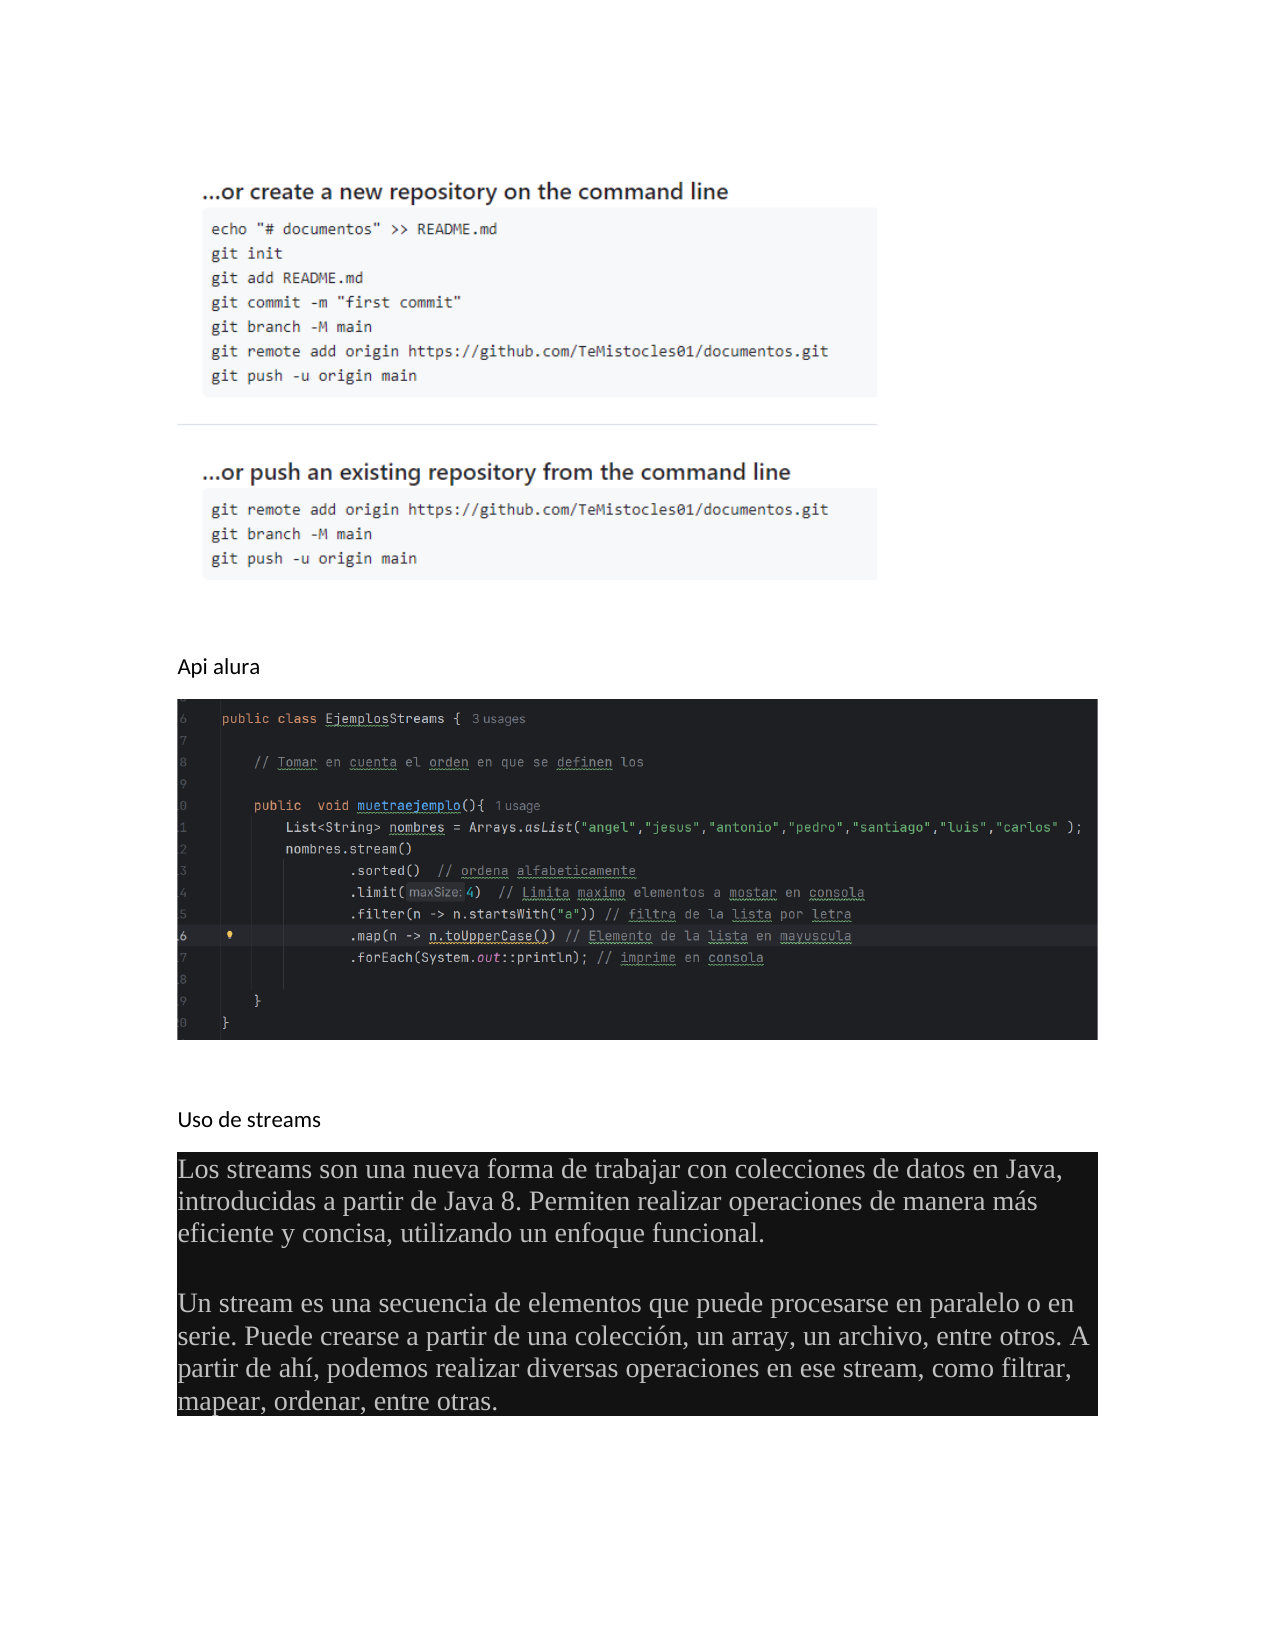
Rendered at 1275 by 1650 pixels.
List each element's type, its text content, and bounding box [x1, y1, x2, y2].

text Los streams son una nueva forma de trabajar con colecciones de datos en Java, introducidas a partir de Java 8. Permiten realizar operaciones de manera más eficiente y concisa, utilizando un enfoque funcional. [177, 1152, 1098, 1249]
text Uso de streams [177, 1105, 1098, 1133]
picture [177, 147, 878, 587]
text Api alura [177, 652, 1098, 680]
text Un stream es una secuencia de elementos que puede procesarse en paralelo o en serie. Puede crearse a partir de una colección, un array, un archivo, entre otros. A partir de ahí, podemos realizar diversas operaciones en ese stream, como filtrar, mapear, ordenar, entre otras. [177, 1286, 1098, 1416]
picture [177, 699, 1098, 1040]
